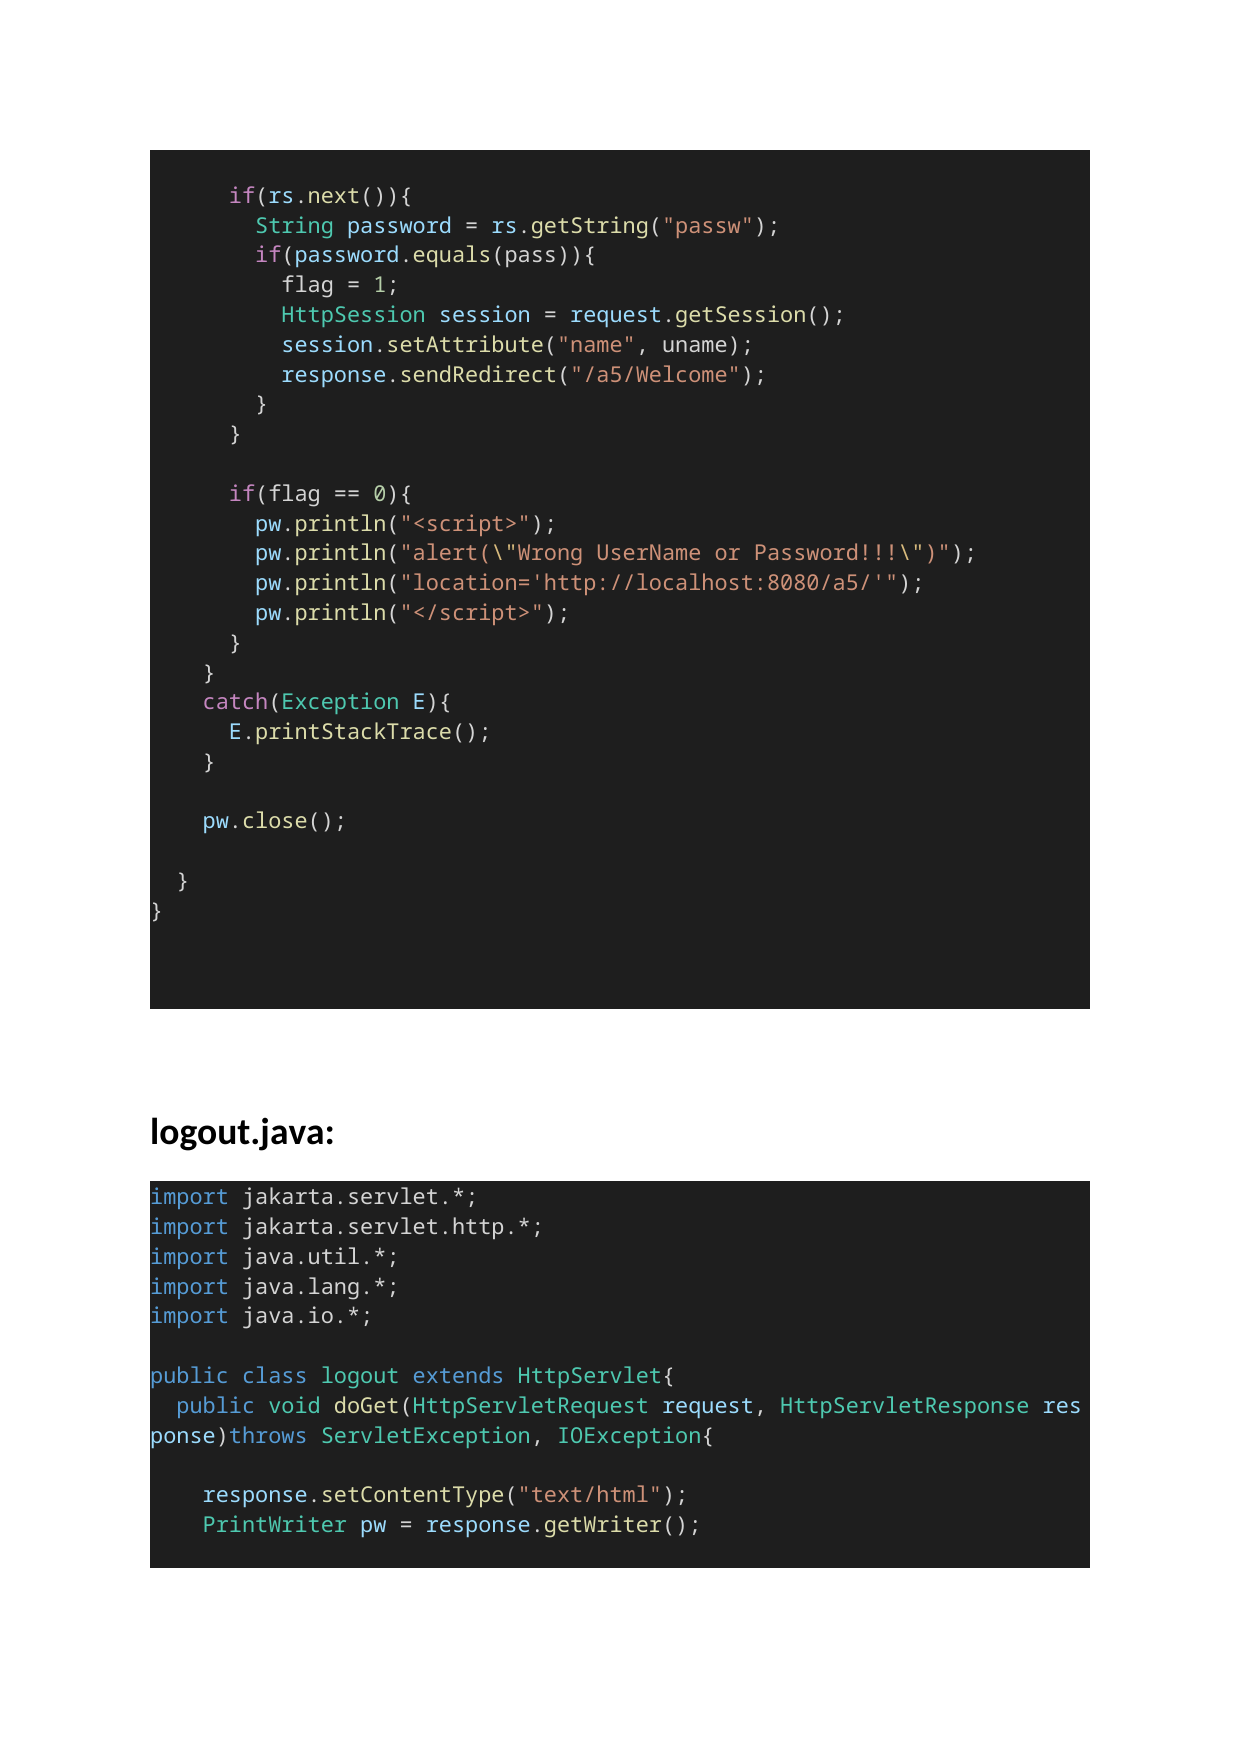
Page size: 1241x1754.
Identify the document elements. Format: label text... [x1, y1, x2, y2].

text logout.java: [150, 1108, 1090, 1153]
text import jakarta.servlet.*; [150, 1181, 1090, 1211]
text } [150, 418, 1090, 448]
text PrintWriter pw = response.getWriter(); [150, 1509, 1090, 1539]
text response.sendRedirect("/a5/Welcome"); [150, 358, 1090, 388]
text public class logout extends HttpServlet{ [150, 1360, 1090, 1390]
text } [150, 627, 1090, 656]
text pw.println("</script>"); [150, 597, 1090, 627]
text pw.println("location='http://localhost:8080/a5/'"); [150, 567, 1090, 597]
text if(rs.next()){ [150, 180, 1090, 209]
text } [150, 656, 1090, 686]
text } [150, 746, 1090, 776]
text E.printStackTrace(); [150, 716, 1090, 746]
text String password = rs.getString("passw"); [150, 209, 1090, 239]
text } [150, 865, 1090, 895]
text pw.println("<script>"); [150, 507, 1090, 537]
text if(password.equals(pass)){ [150, 239, 1090, 269]
text } [150, 895, 1090, 924]
text import java.util.*; [150, 1241, 1090, 1271]
text catch(Exception E){ [150, 686, 1090, 716]
text flag = 1; [150, 269, 1090, 299]
text public void doGet(HttpServletRequest request, HttpServletResponse response)throws ServletException, IOException{ [150, 1390, 1090, 1449]
text HttpSession session = request.getSession(); [150, 299, 1090, 329]
text import jakarta.servlet.http.*; [150, 1211, 1090, 1241]
text pw.println("alert(\"Wrong UserName or Password!!!\")"); [150, 537, 1090, 567]
text } [150, 388, 1090, 418]
text session.setAttribute("name", uname); [150, 329, 1090, 358]
text response.setContentType("text/html"); [150, 1479, 1090, 1509]
text import java.lang.*; [150, 1271, 1090, 1300]
text import java.io.*; [150, 1300, 1090, 1330]
text if(flag == 0){ [150, 478, 1090, 507]
text pw.close(); [150, 805, 1090, 835]
